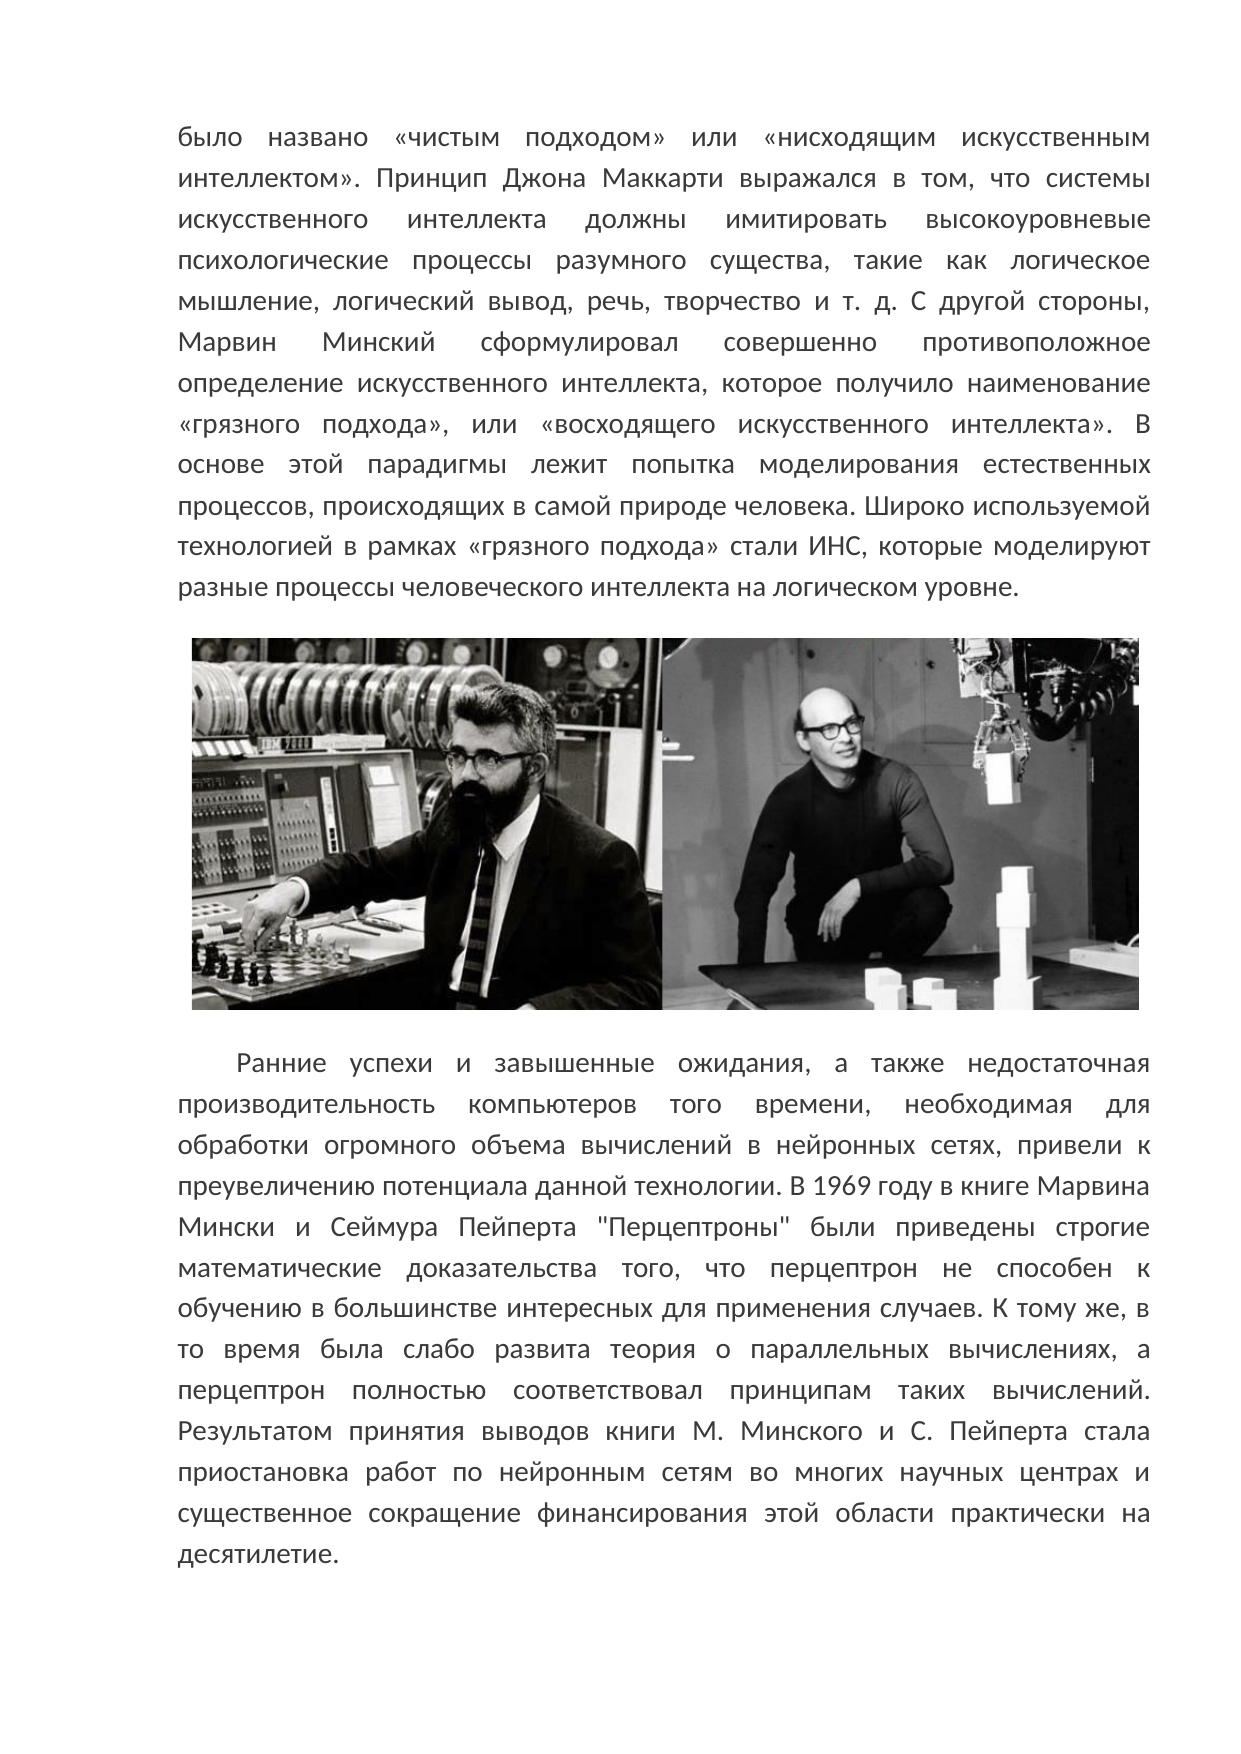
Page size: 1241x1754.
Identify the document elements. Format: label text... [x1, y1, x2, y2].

text Ранние успехи и завышенные ожидания, а также недостаточная производительность компьютеров того времени, необходимая для обработки огромного объема вычислений в нейронных сетях, привели к преувеличению потенциала данной технологии. В 1969 году в книге Марвина Мински и Сеймура Пейперта "Перцептроны" были приведены строгие математические доказательства того, что перцептрон не способен к обучению в большинстве интересных для применения случаев. К тому же, в то время была слабо развита теория о параллельных вычислениях, а перцептрон полностью соответствовал принципам таких вычислений. Результатом принятия выводов книги М. Минского и С. Пейперта стала приостановка работ по нейронным сетям во многих научных центрах и существенное сокращение финансирования этой области практически на десятилетие. [177, 1044, 1152, 1571]
picture [191, 638, 1139, 1010]
